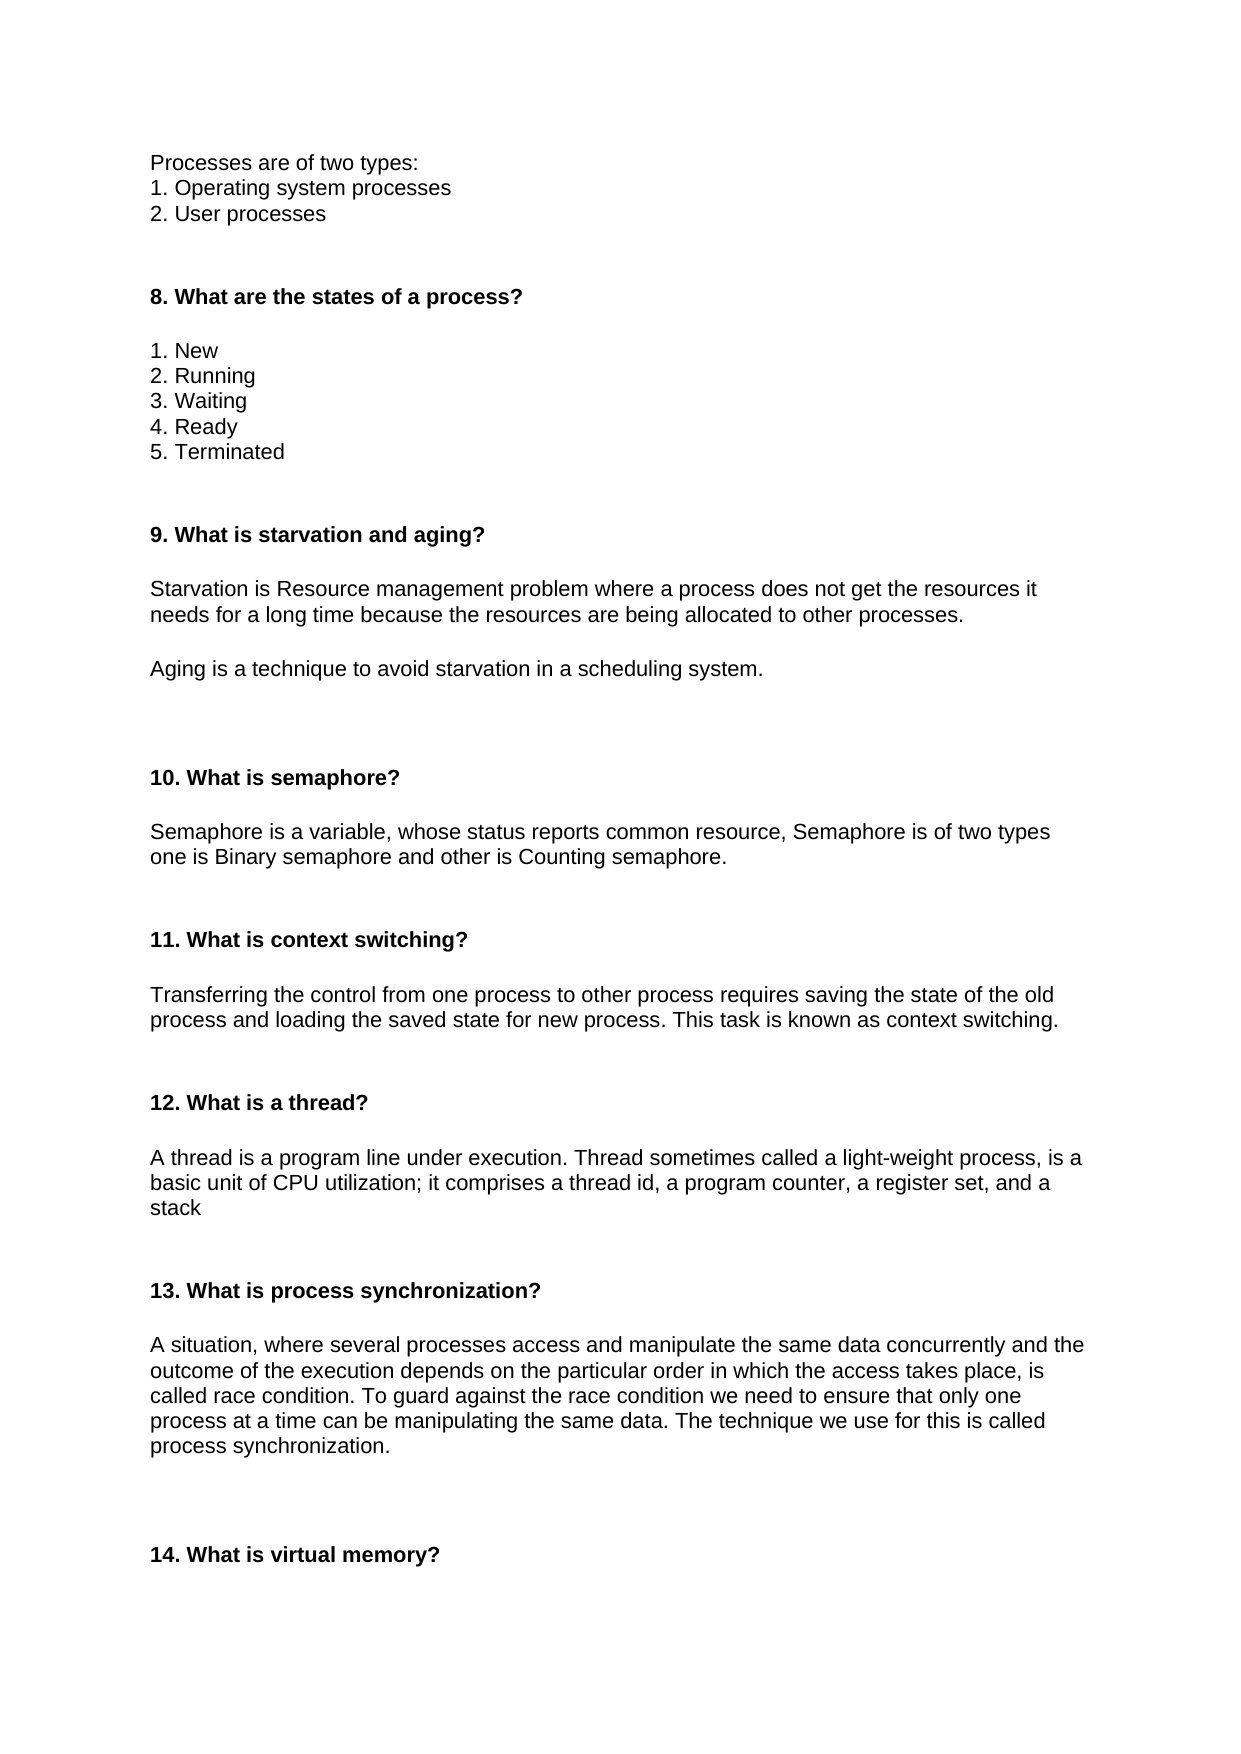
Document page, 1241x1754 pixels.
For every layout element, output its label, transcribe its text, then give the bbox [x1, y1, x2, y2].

text A thread is a program line under execution. Thread sometimes called a light-weight process, is a basic unit of CPU utilization; it comprises a thread id, a program counter, a register set, and a stack [150, 1144, 1090, 1249]
text 8. What are the states of a process? [150, 283, 1090, 309]
text Processes are of two types: 1. Operating system processes 2. User processes [150, 150, 1090, 254]
text 9. What is starvation and aging? [150, 522, 1090, 547]
text Starvation is Resource management problem where a process does not get the resources it needs for a long time because the resources are being allocated to other processes. [150, 576, 1090, 627]
text 14. What is virtual memory? [150, 1542, 1090, 1567]
text Transferring the control from one process to other process requires saving the state of the old process and loading the saved state for new process. This task is known as context switching. [150, 982, 1090, 1061]
text Semaphore is a variable, whose status reports common resource, Semaphore is of two types one is Binary semaphore and other is Counting semaphore. [150, 819, 1090, 898]
text 10. What is semaphore? [150, 764, 1090, 790]
text 12. What is a thread? [150, 1090, 1090, 1115]
text 11. What is context switching? [150, 927, 1090, 952]
text Aging is a technique to avoid starvation in a scheduling system. [150, 656, 1090, 681]
text 13. What is process synchronization? [150, 1278, 1090, 1303]
text 1. New 2. Running 3. Waiting 4. Ready 5. Terminated [150, 338, 1090, 493]
text A situation, where several processes access and manipulate the same data concurrently and the outcome of the execution depends on the particular order in which the access takes place, is called race condition. To guard against the race condition we need to ensure that only one process at a time can be manipulating the same data. The technique we use for this is called process synchronization. [150, 1332, 1090, 1458]
